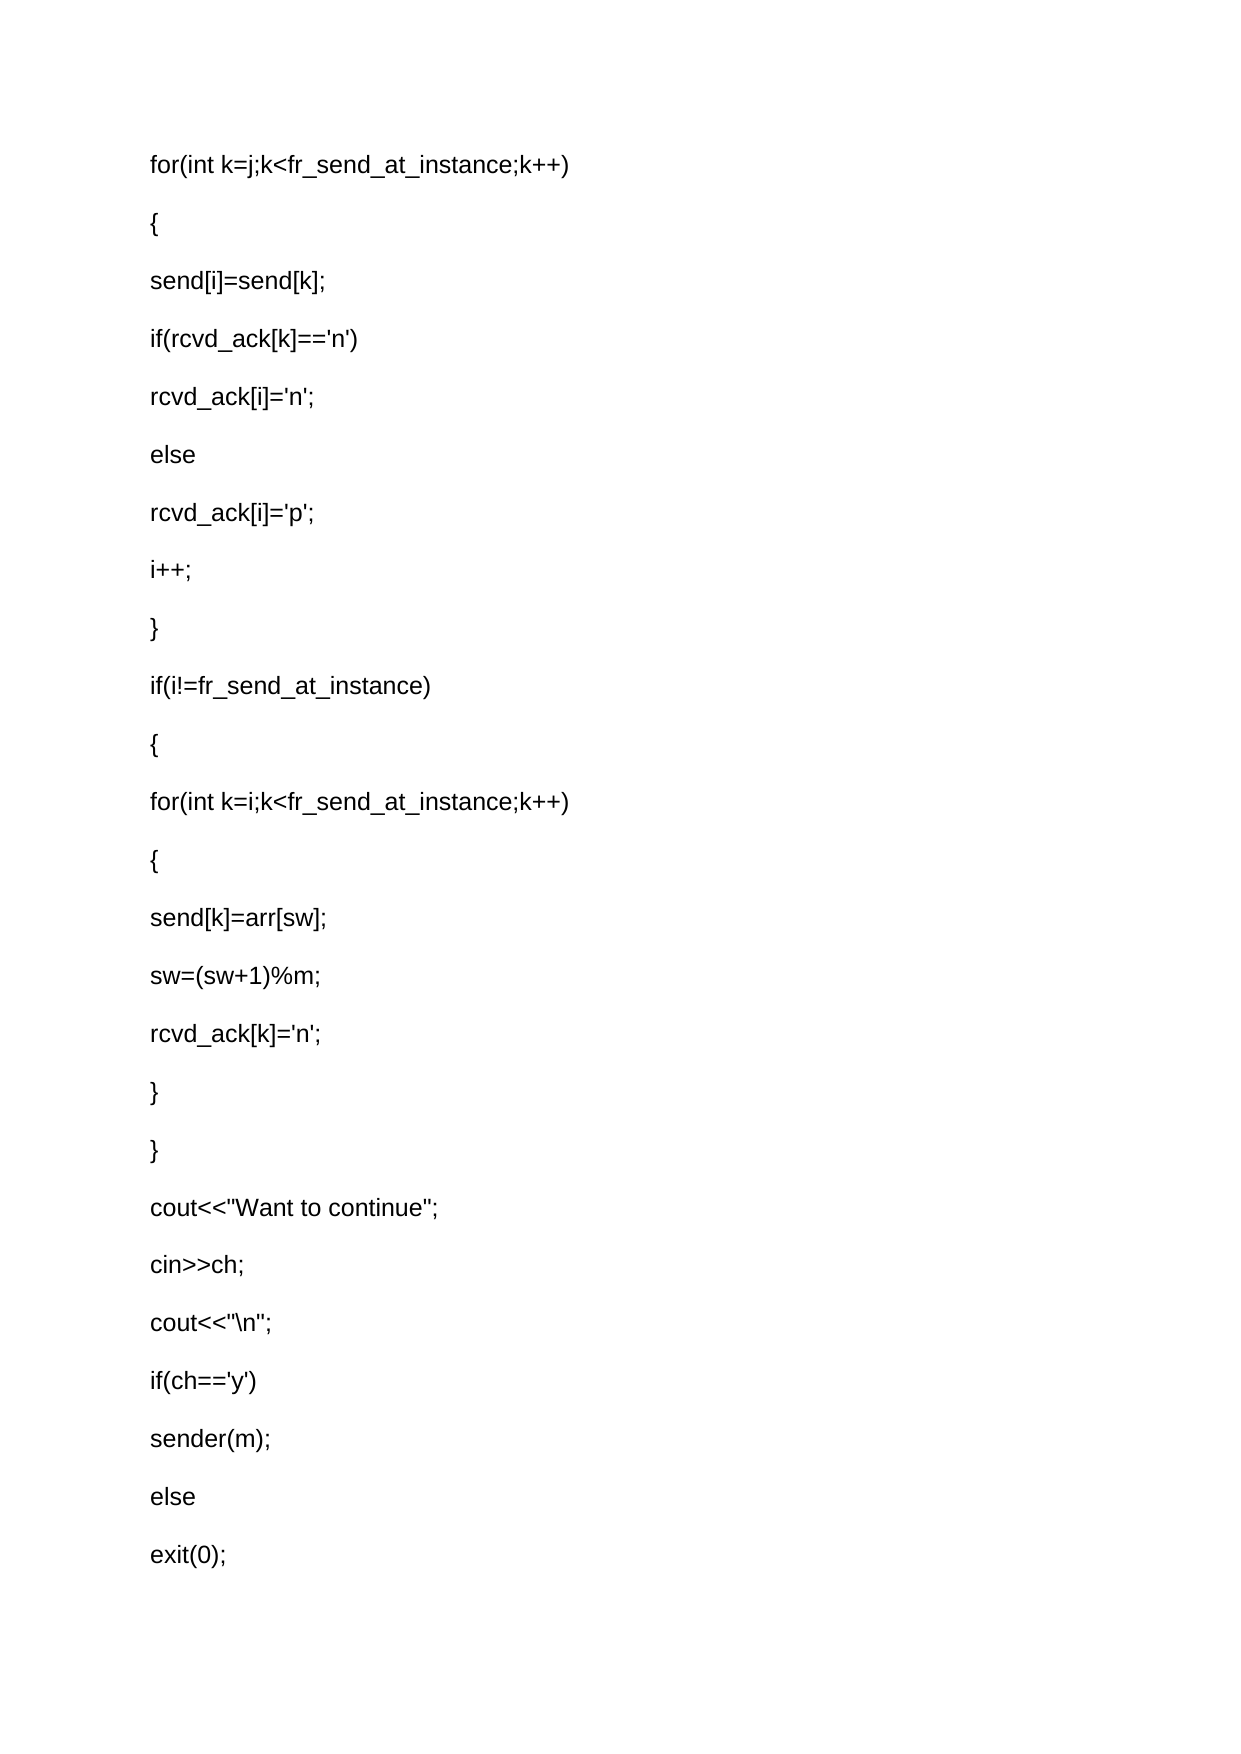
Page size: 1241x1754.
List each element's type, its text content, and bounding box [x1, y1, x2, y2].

text sender(m); [150, 1424, 1090, 1453]
text } [150, 613, 1090, 642]
text send[k]=arr[sw]; [150, 903, 1090, 932]
text } [150, 1134, 1090, 1163]
text exit(0); [150, 1540, 1090, 1569]
text send[i]=send[k]; [150, 266, 1090, 294]
text { [150, 729, 1090, 758]
text cout<<"Want to continue"; [150, 1192, 1090, 1221]
text { [150, 208, 1090, 237]
text cout<<"\n"; [150, 1308, 1090, 1337]
text for(int k=j;k<fr_send_at_instance;k++) [150, 150, 1090, 179]
text cin>>ch; [150, 1250, 1090, 1279]
text rcvd_ack[k]='n'; [150, 1019, 1090, 1047]
text else [150, 439, 1090, 468]
text else [150, 1482, 1090, 1511]
text rcvd_ack[i]='n'; [150, 382, 1090, 410]
text for(int k=i;k<fr_send_at_instance;k++) [150, 787, 1090, 816]
text if(rcvd_ack[k]=='n') [150, 324, 1090, 352]
text sw=(sw+1)%m; [150, 961, 1090, 989]
text } [150, 1077, 1090, 1105]
text rcvd_ack[i]='p'; [150, 497, 1090, 526]
text { [150, 845, 1090, 874]
text if(i!=fr_send_at_instance) [150, 671, 1090, 700]
text if(ch=='y') [150, 1366, 1090, 1395]
text i++; [150, 555, 1090, 584]
